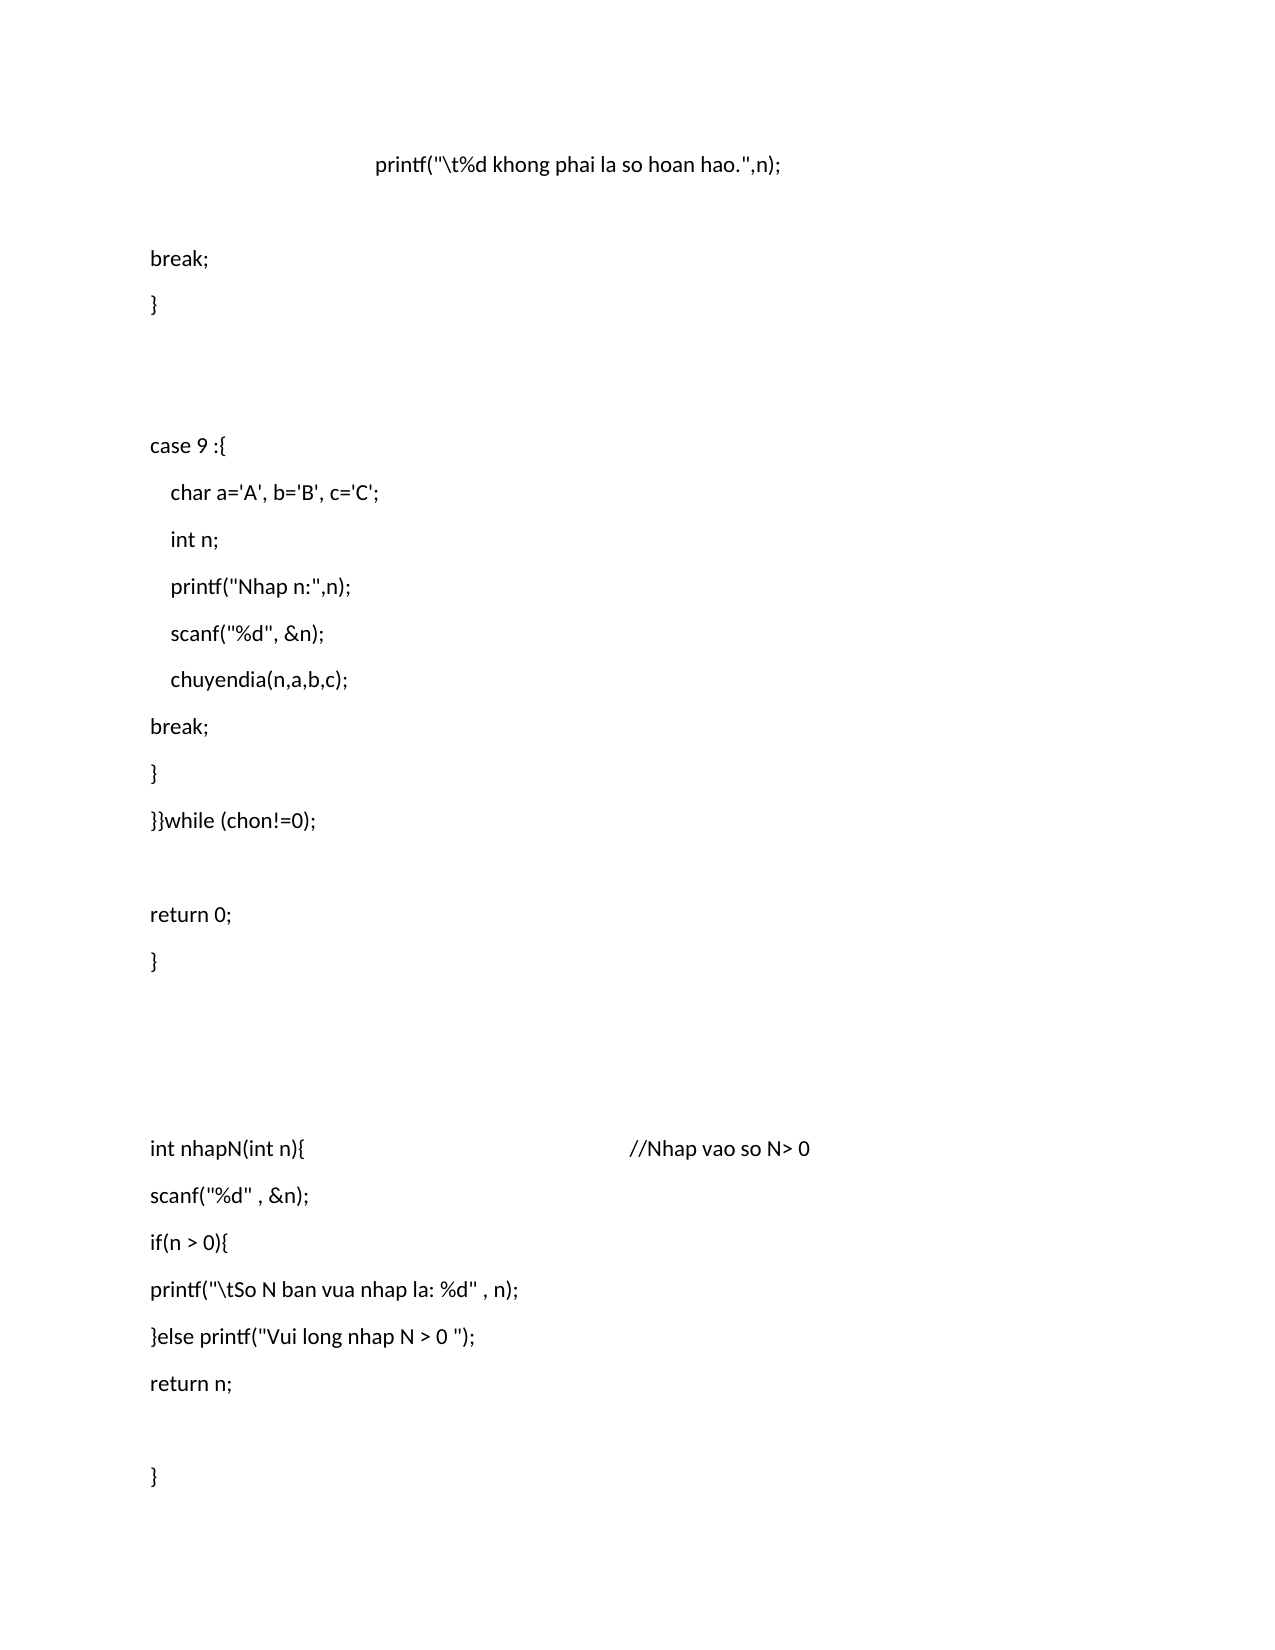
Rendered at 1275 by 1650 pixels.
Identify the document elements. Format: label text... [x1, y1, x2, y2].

text } [150, 947, 1125, 975]
text break; [150, 244, 1125, 272]
text int n; [150, 525, 1125, 553]
text printf("\tSo N ban vua nhap la: %d" , n); [150, 1275, 1125, 1303]
text if(n > 0){ [150, 1228, 1125, 1256]
text }else printf("Vui long nhap N > 0 "); [150, 1322, 1125, 1350]
text scanf("%d" , &n); [150, 1181, 1125, 1209]
text break; [150, 712, 1125, 741]
text char a='A', b='B', c='C'; [150, 478, 1125, 506]
text }}while (chon!=0); [150, 806, 1125, 834]
text } [150, 759, 1125, 787]
text chuyendia(n,a,b,c); [150, 666, 1125, 694]
text int nhapN(int n){ //Nhap vao so N> 0 [150, 1134, 1125, 1162]
text printf("\t%d khong phai la so hoan hao.",n); [150, 150, 1125, 178]
text scanf("%d", &n); [150, 619, 1125, 647]
text case 9 :{ [150, 431, 1125, 459]
text } [150, 291, 1125, 319]
text printf("Nhap n:",n); [150, 572, 1125, 600]
text } [150, 1462, 1125, 1491]
text return 0; [150, 900, 1125, 928]
text return n; [150, 1369, 1125, 1397]
